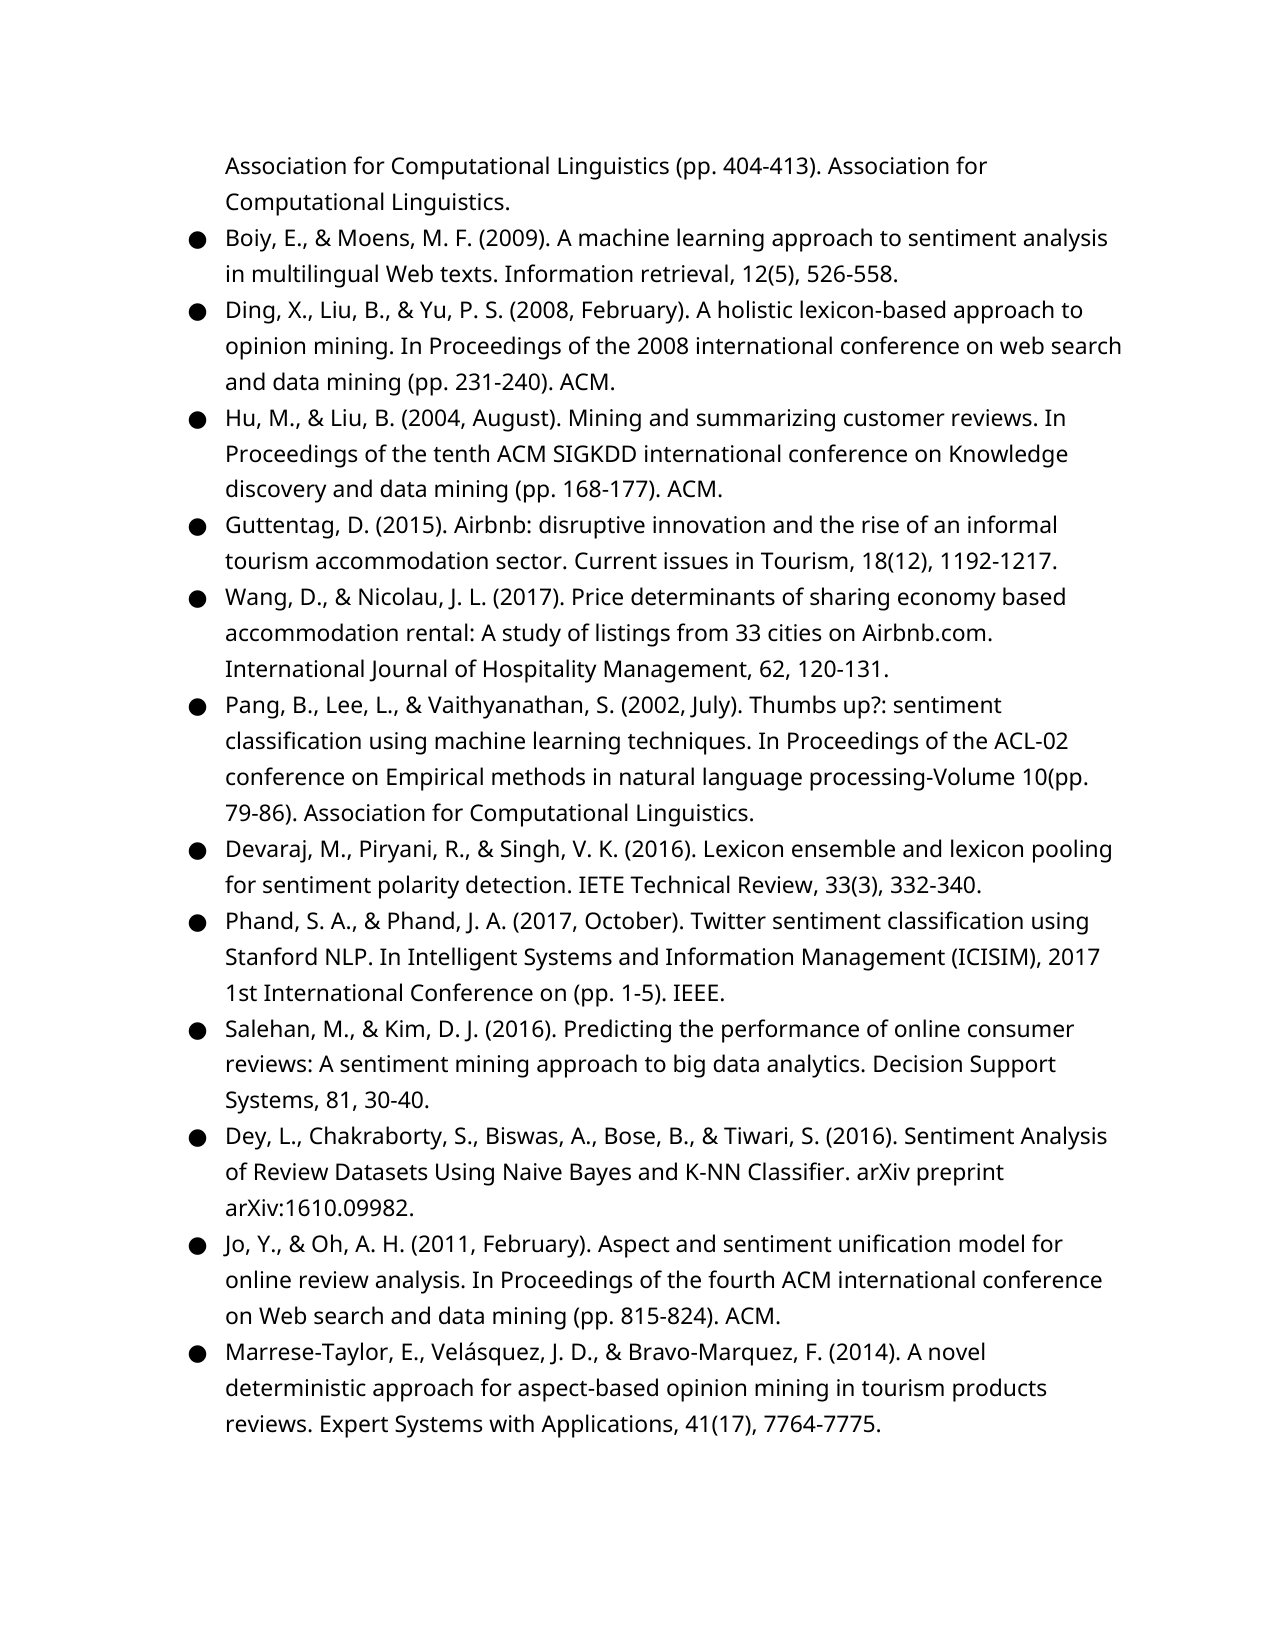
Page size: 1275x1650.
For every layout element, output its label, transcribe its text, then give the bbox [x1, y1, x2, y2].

list Salehan, M., & Kim, D. J. (2016). Predicting the performance of online consumer reviews: A sentiment mining approach to big data analytics. Decision Support Systems, 81, 30-40. [187, 1012, 1125, 1116]
list Phand, S. A., & Phand, J. A. (2017, October). Twitter sentiment classification using Stanford NLP. In Intelligent Systems and Information Management (ICISIM), 2017 1st International Conference on (pp. 1-5). IEEE. [187, 905, 1125, 1008]
list Ding, X., Liu, B., & Yu, P. S. (2008, February). A holistic lexicon-based approach to opinion mining. In Proceedings of the 2008 international conference on web search and data mining (pp. 231-240). ACM. [187, 294, 1125, 397]
list Boiy, E., & Moens, M. F. (2009). A machine learning approach to sentiment analysis in multilingual Web texts. Information retrieval, 12(5), 526-558. [187, 222, 1125, 289]
list Pang, B., Lee, L., & Vaithyanathan, S. (2002, July). Thumbs up?: sentiment classification using machine learning techniques. In Proceedings of the ACL-02 conference on Empirical methods in natural language processing-Volume 10(pp. 79-86). Association for Computational Linguistics. [187, 689, 1125, 828]
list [187, 150, 1125, 217]
list Wang, D., & Nicolau, J. L. (2017). Price determinants of sharing economy based accommodation rental: A study of listings from 33 cities on Airbnb.com. International Journal of Hospitality Management, 62, 120-131. [187, 581, 1125, 684]
list Jo, Y., & Oh, A. H. (2011, February). Aspect and sentiment unification model for online review analysis. In Proceedings of the fourth ACM international conference on Web search and data mining (pp. 815-824). ACM. [187, 1228, 1125, 1331]
list Dey, L., Chakraborty, S., Biswas, A., Bose, B., & Tiwari, S. (2016). Sentiment Analysis of Review Datasets Using Naive Bayes and K-NN Classifier. arXiv preprint arXiv:1610.09982. [187, 1120, 1125, 1223]
list Hu, M., & Liu, B. (2004, August). Mining and summarizing customer reviews. In Proceedings of the tenth ACM SIGKDD international conference on Knowledge discovery and data mining (pp. 168-177). ACM. [187, 402, 1125, 505]
list Guttentag, D. (2015). Airbnb: disruptive innovation and the rise of an informal tourism accommodation sector. Current issues in Tourism, 18(12), 1192-1217. [187, 509, 1125, 577]
list Devaraj, M., Piryani, R., & Singh, V. K. (2016). Lexicon ensemble and lexicon pooling for sentiment polarity detection. IETE Technical Review, 33(3), 332-340. [187, 833, 1125, 900]
list Marrese-Taylor, E., Velásquez, J. D., & Bravo-Marquez, F. (2014). A novel deterministic approach for aspect-based opinion mining in tourism products reviews. Expert Systems with Applications, 41(17), 7764-7775. [187, 1336, 1125, 1439]
